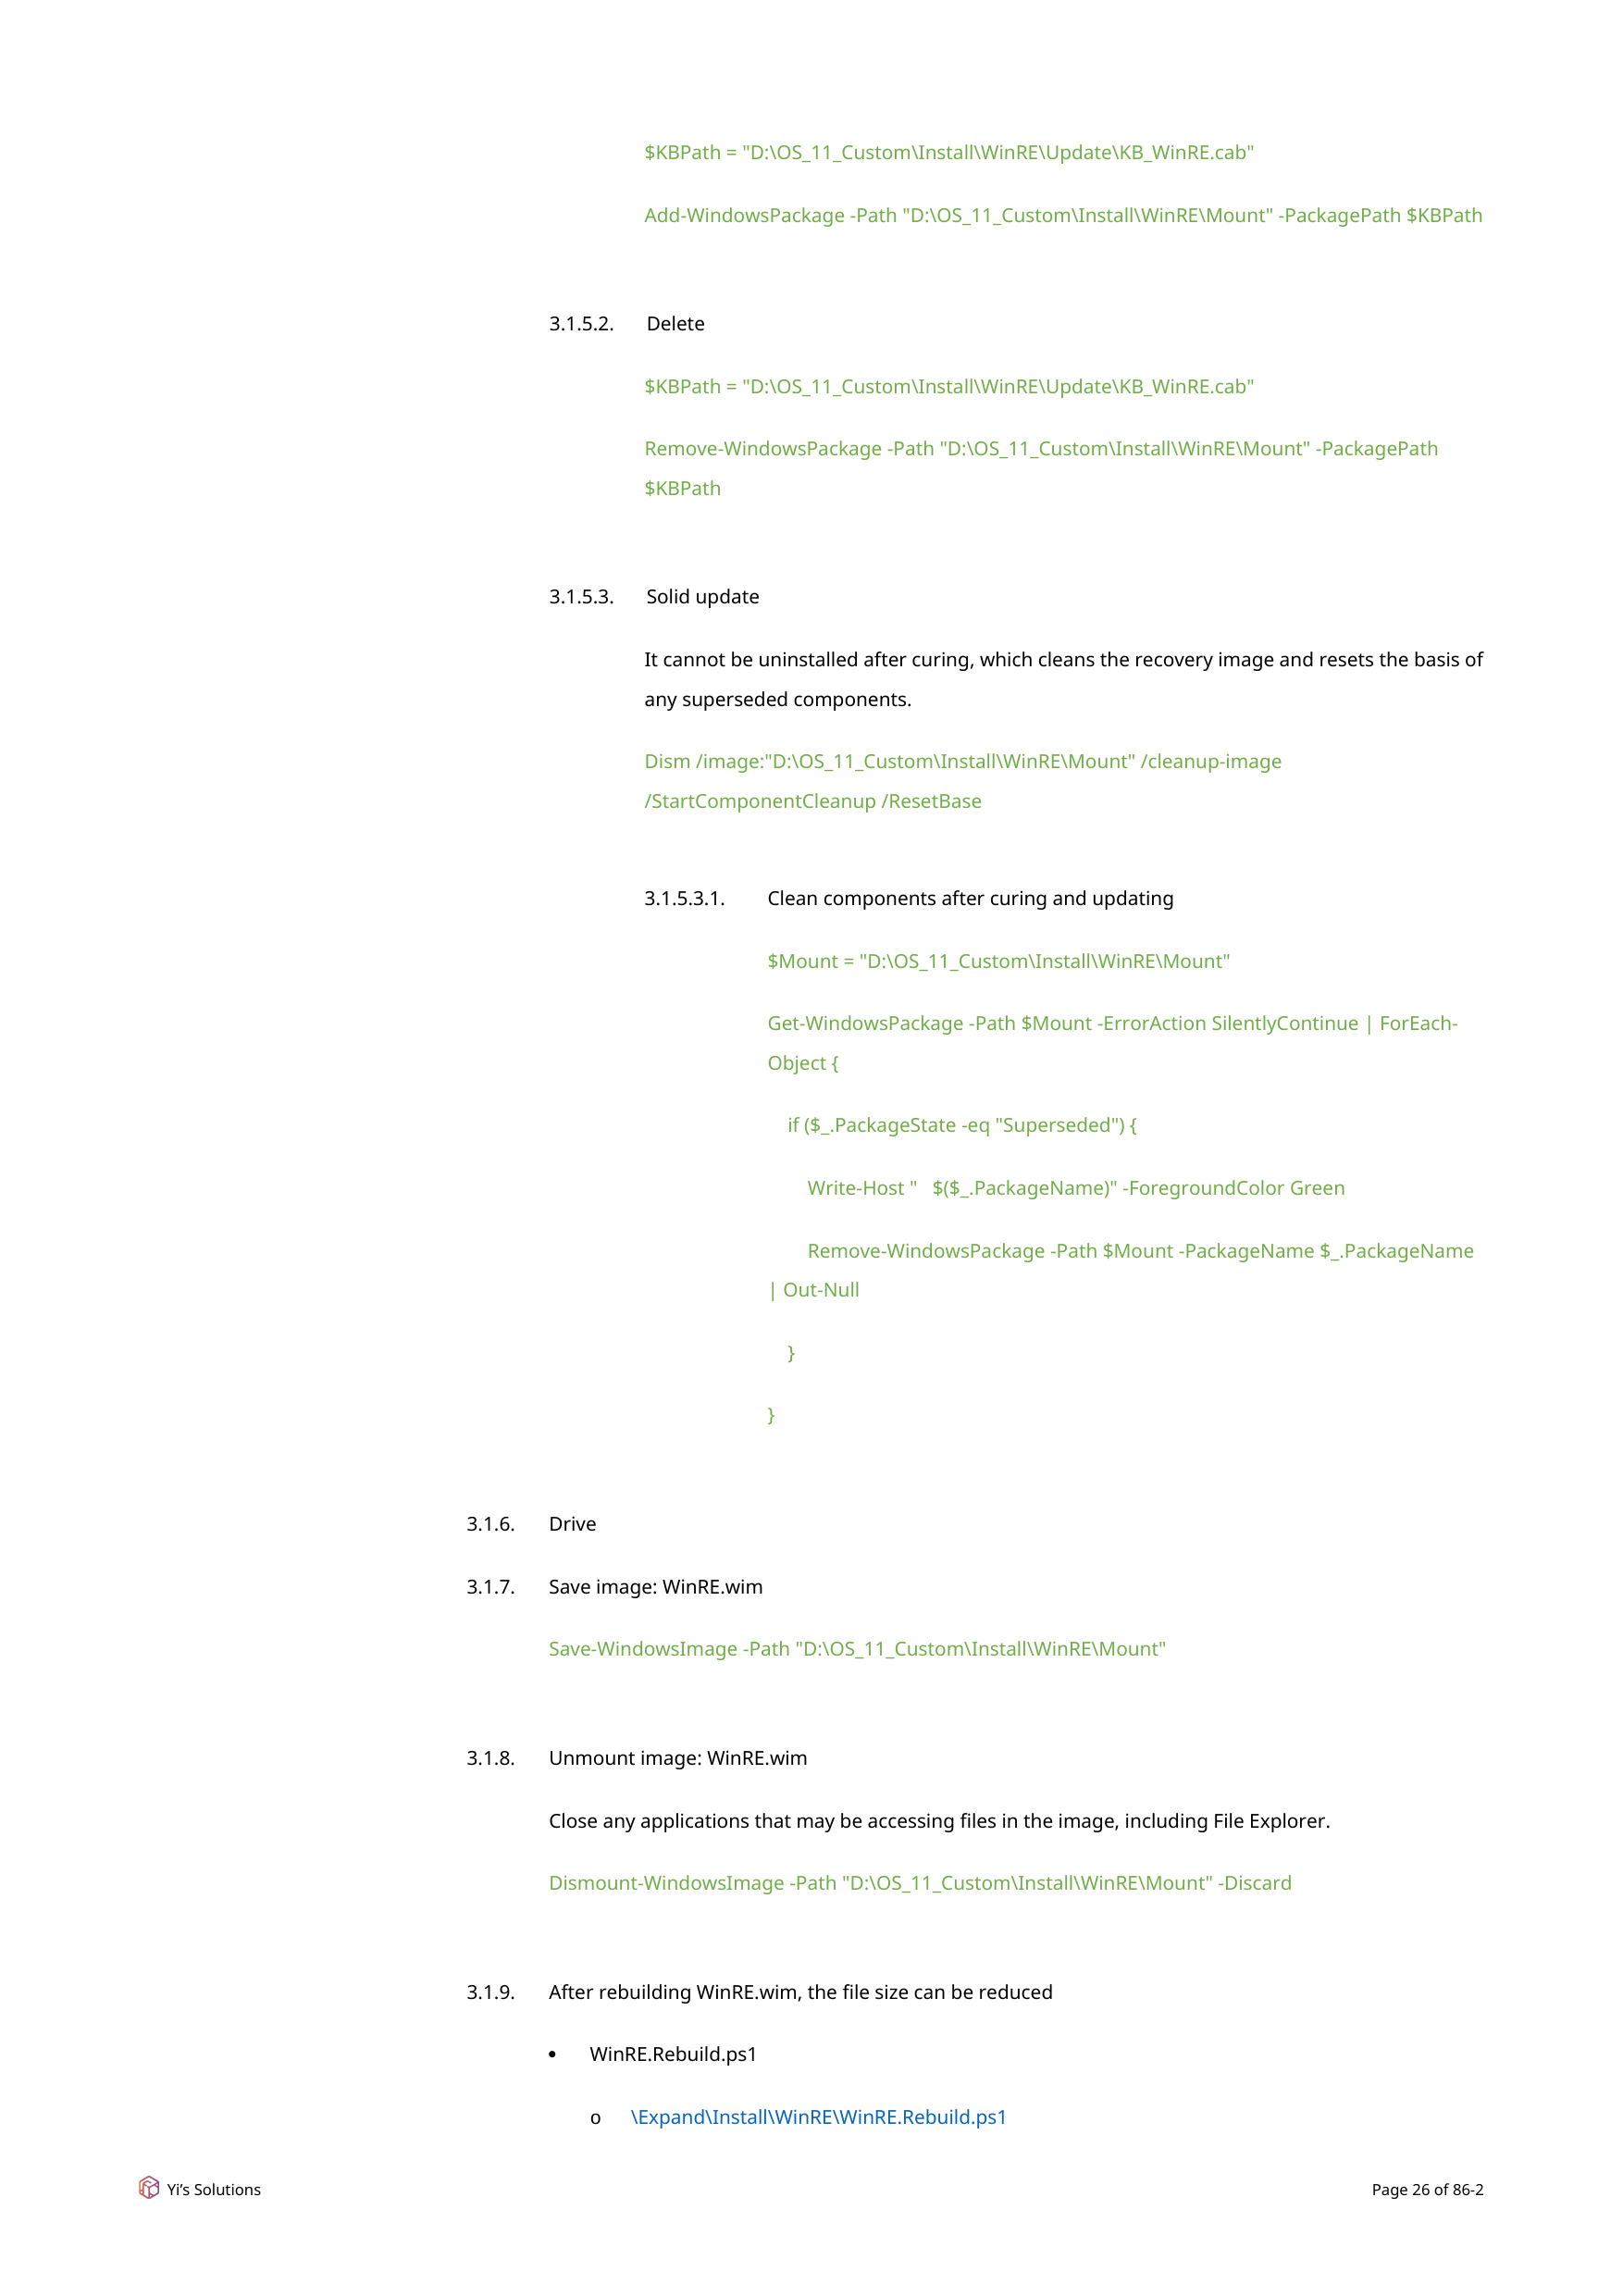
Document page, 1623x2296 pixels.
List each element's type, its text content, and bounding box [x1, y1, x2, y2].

text Write-Host " $($_.PackageName)" -ForegroundColor Green [767, 1174, 1484, 1201]
text It cannot be uninstalled after curing, which cleans the recovery image and resets the basis of any superseded components. [644, 646, 1484, 712]
list WinRE.Rebuild.ps1 [549, 2041, 1484, 2067]
subtitle Delete [550, 310, 1484, 337]
text Dism /image:"D:\OS_11_Custom\Install\WinRE\Mount" /cleanup-image /StartComponentCleanup /ResetBase [644, 748, 1484, 813]
list $KBPath = "D:\OS_11_Custom\Install\WinRE\Update\KB_WinRE.cab" [644, 139, 1484, 165]
subtitle Solid update [550, 584, 1484, 610]
text Close any applications that may be accessing files in the image, including File Explorer. [549, 1807, 1484, 1833]
list Add-WindowsPackage -Path "D:\OS_11_Custom\Install\WinRE\Mount" -PackagePath $KBPath [644, 202, 1484, 228]
subtitle Drive [466, 1510, 1484, 1537]
text Remove-WindowsPackage -Path $Mount -PackageName $_.PackageName | Out-Null [767, 1237, 1484, 1303]
text Remove-WindowsPackage -Path "D:\OS_11_Custom\Install\WinRE\Mount" -PackagePath $KBPath [644, 435, 1484, 501]
list \Expand\Install\WinRE\WinRE.Rebuild.ps1 [589, 2104, 1484, 2130]
text } [767, 1401, 1484, 1428]
subtitle Save image: WinRE.wim [466, 1573, 1484, 1599]
text $Mount = "D:\OS_11_Custom\Install\WinRE\Mount" [767, 948, 1484, 974]
subtitle After rebuilding WinRE.wim, the file size can be reduced [466, 1979, 1484, 2004]
text Get-WindowsPackage -Path $Mount -ErrorAction SilentlyContinue | ForEach-Object { [767, 1010, 1484, 1075]
picture [139, 2176, 159, 2199]
text if ($_.PackageState -eq "Superseded") { [767, 1112, 1484, 1138]
subtitle Unmount image: WinRE.wim [466, 1744, 1484, 1770]
text } [767, 1339, 1484, 1365]
text Save-WindowsImage -Path "D:\OS_11_Custom\Install\WinRE\Mount" [549, 1635, 1484, 1662]
text Dismount-WindowsImage -Path "D:\OS_11_Custom\Install\WinRE\Mount" -Discard [549, 1869, 1484, 1896]
text $KBPath = "D:\OS_11_Custom\Install\WinRE\Update\KB_WinRE.cab" [644, 373, 1484, 399]
subtitle Clean components after curing and updating [644, 885, 1484, 911]
